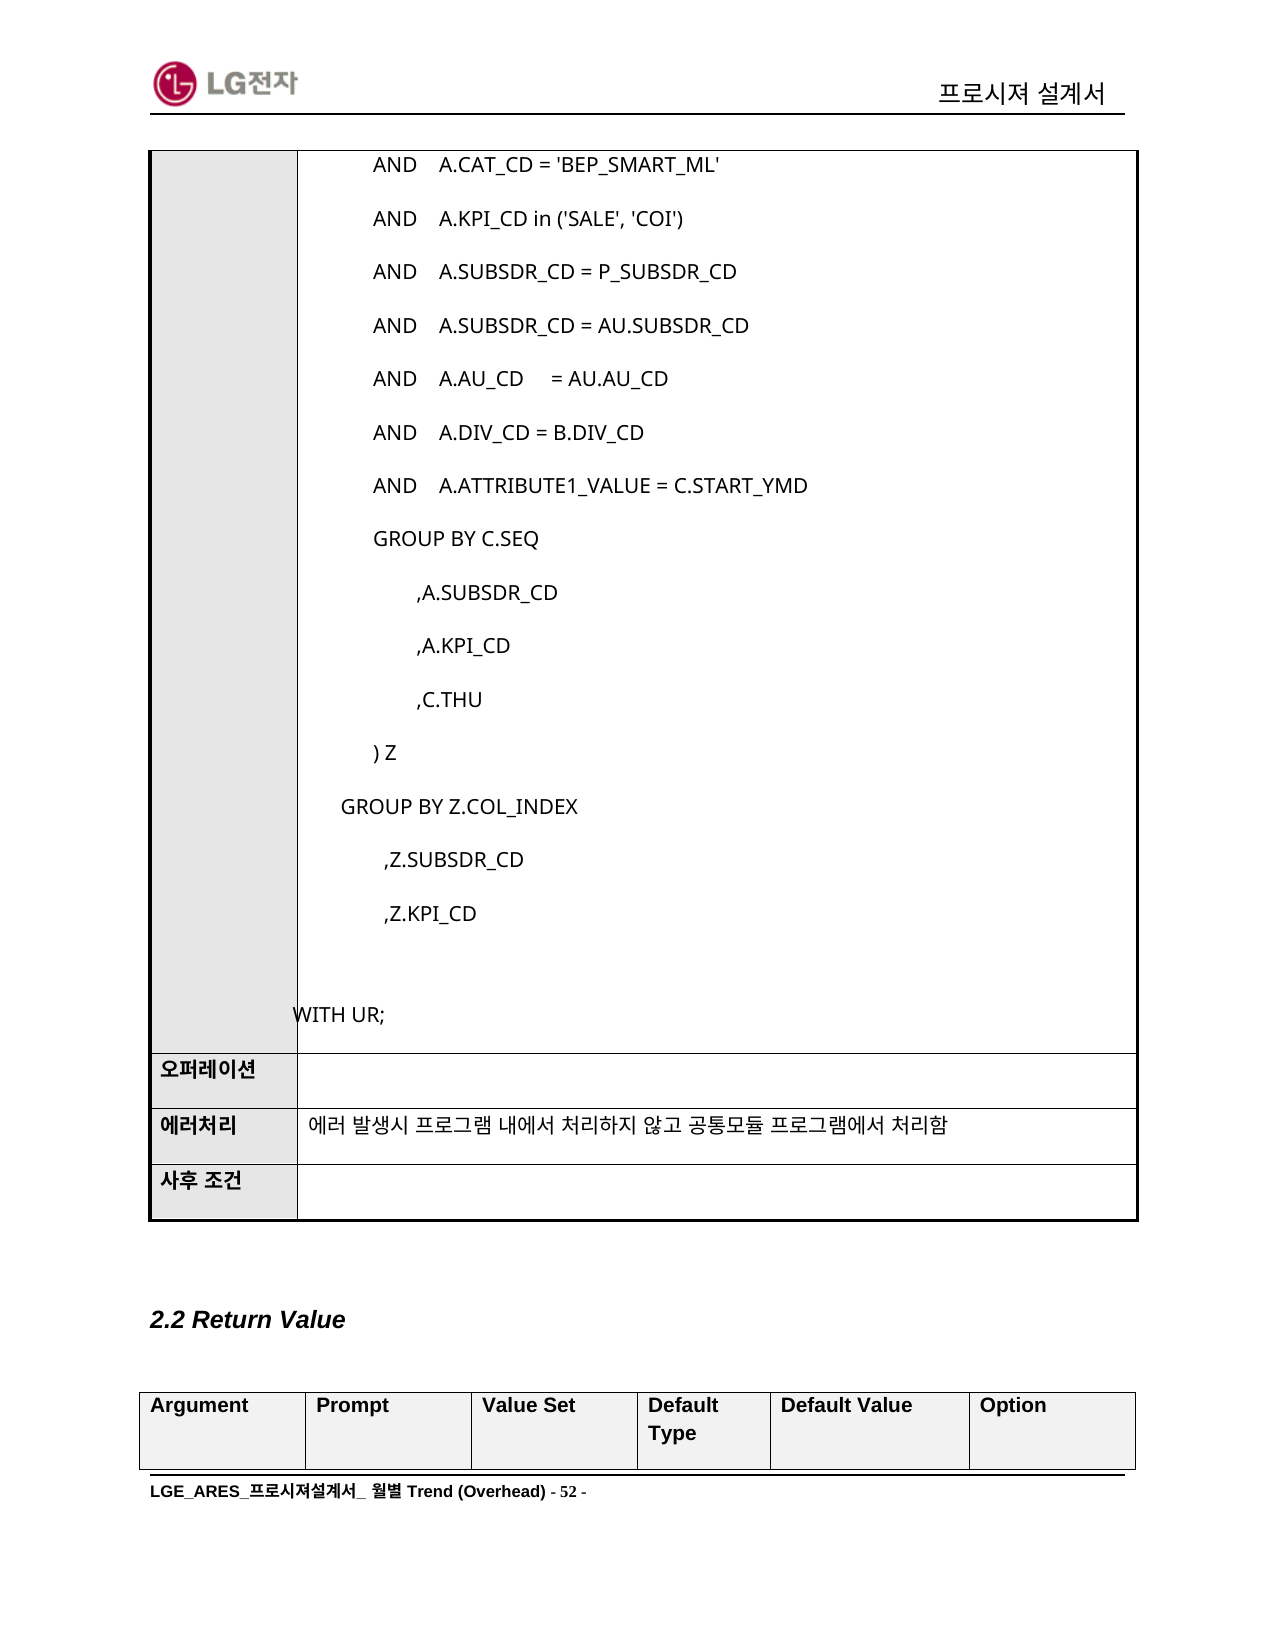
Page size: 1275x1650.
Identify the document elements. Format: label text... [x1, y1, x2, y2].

table_header Argument [140, 1393, 305, 1469]
table_cell 상세 로직 [152, 151, 297, 1053]
table_cell [298, 1165, 1136, 1218]
table_cell 에러처리 [152, 1109, 297, 1163]
table_cell 오퍼레이션 [152, 1054, 297, 1108]
table_cell [298, 1054, 1136, 1108]
table_header Default Type [638, 1393, 770, 1469]
picture [152, 60, 306, 107]
subtitle 2.2 Return Value [150, 1305, 1125, 1333]
table_header Option [970, 1393, 1135, 1469]
table_cell 에러 발생시 프로그램 내에서 처리하지 않고 공통모듈 프로그램에서 처리함 [298, 1109, 1136, 1163]
table_header Prompt [306, 1393, 471, 1469]
table_header Default Value [771, 1393, 969, 1469]
table_header Value Set [472, 1393, 637, 1469]
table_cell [298, 151, 1136, 1053]
table_cell 사후 조건 [152, 1165, 297, 1218]
